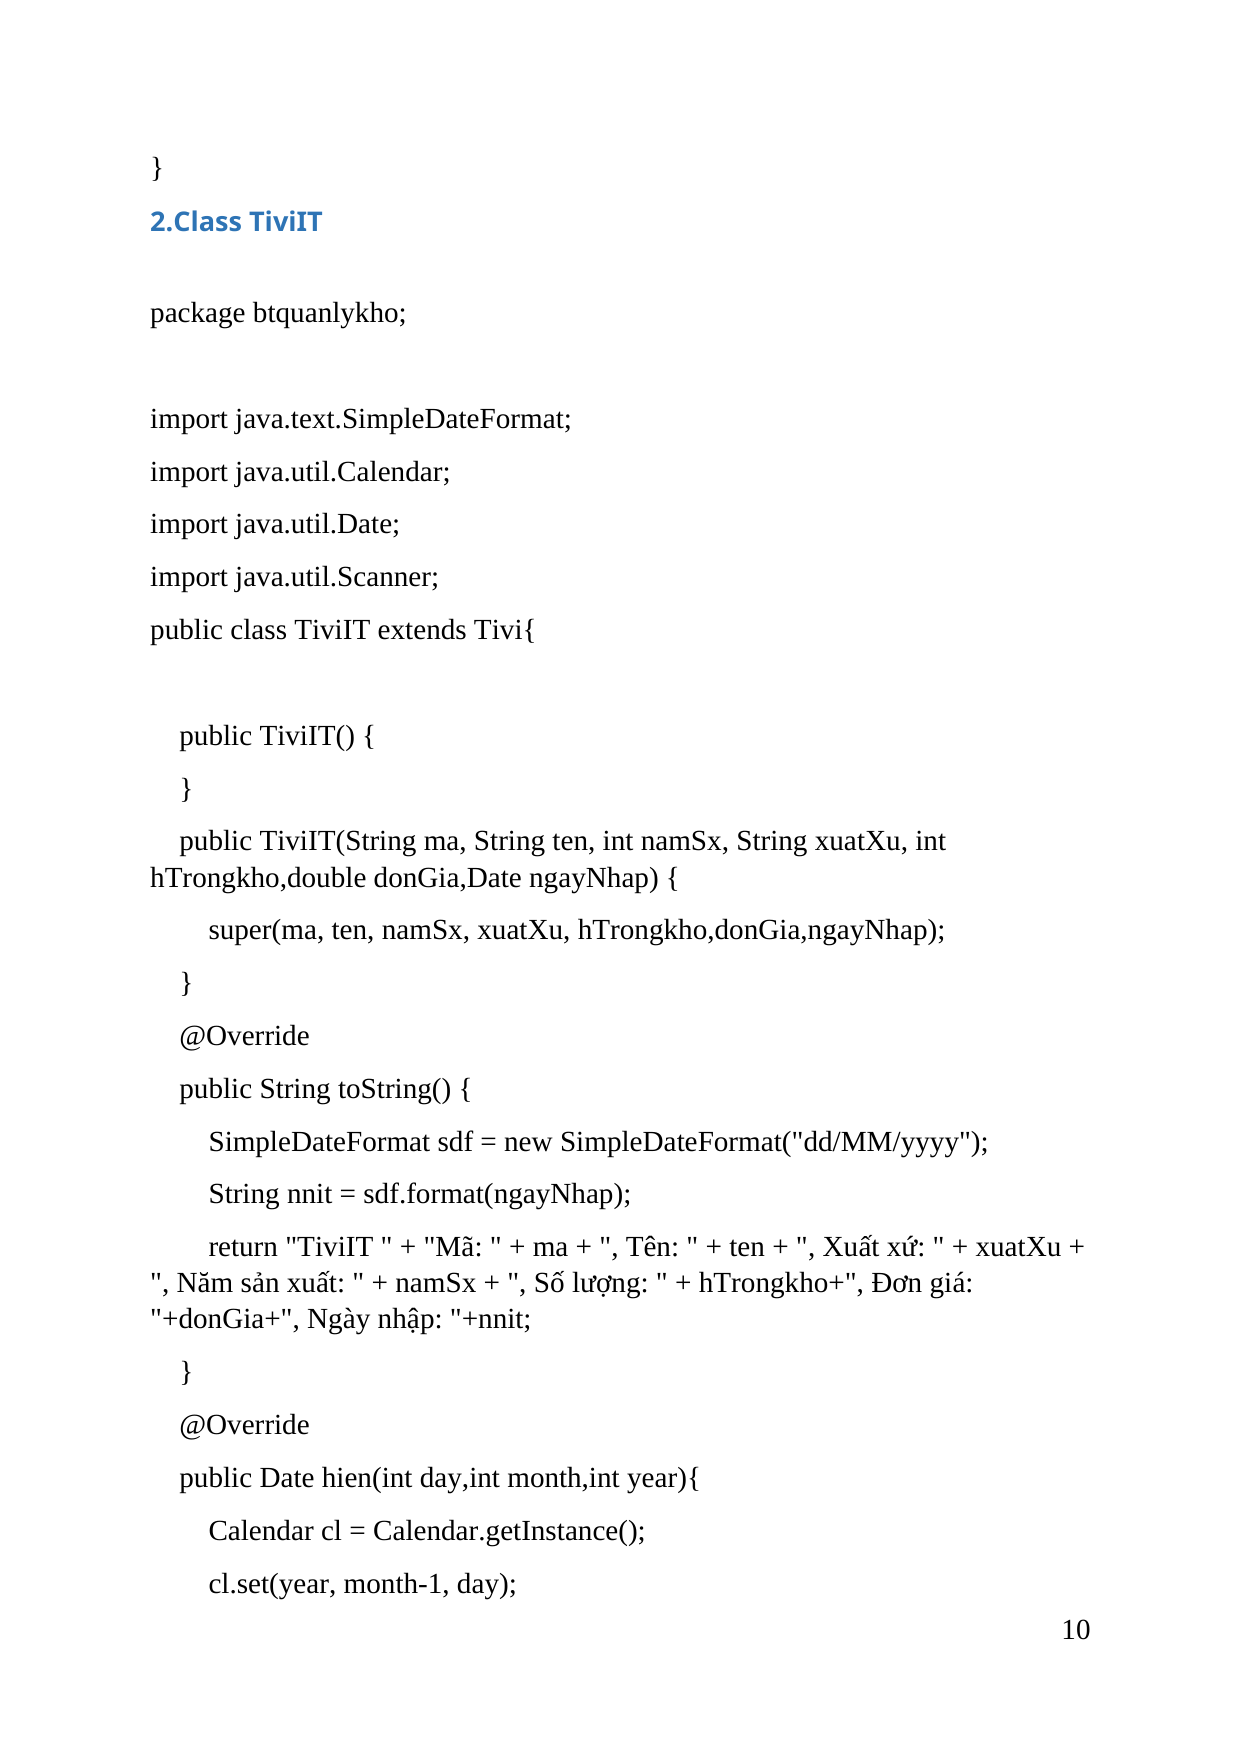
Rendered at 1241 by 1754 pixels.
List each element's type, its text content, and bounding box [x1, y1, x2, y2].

text import java.text.SimpleDateFormat; [150, 401, 1090, 434]
text return "TiviIT " + "Mã: " + ma + ", Tên: " + ten + ", Xuất xứ: " + xuatXu + ", Năm sản xuất: " + namSx + ", Số lượng: " + hTrongkho+", Đơn giá: "+donGia+", Ngày nhập: "+nnit; [150, 1229, 1090, 1335]
text import java.util.Calendar; [150, 454, 1090, 487]
text import java.util.Scanner; [150, 559, 1090, 593]
text } [150, 771, 1090, 804]
text } [150, 150, 1090, 183]
text public Date hien(int day,int month,int year){ [150, 1460, 1090, 1494]
text Calendar cl = Calendar.getInstance(); [150, 1513, 1090, 1546]
text public TiviIT() { [150, 718, 1090, 751]
text public String toString() { [150, 1071, 1090, 1104]
text } [150, 1354, 1090, 1388]
text public TiviIT(String ma, String ten, int namSx, String xuatXu, int hTrongkho,double donGia,Date ngayNhap) { [150, 823, 1090, 893]
text } [150, 965, 1090, 999]
text String nnit = sdf.format(ngayNhap); [150, 1177, 1090, 1210]
text package btquanlykho; [150, 295, 1090, 329]
subtitle 2.Class TiviIT [150, 203, 1090, 240]
text @Override [150, 1407, 1090, 1441]
text cl.set(year, month-1, day); [150, 1566, 1090, 1599]
text public class TiviIT extends Tivi{ [150, 612, 1090, 646]
text super(ma, ten, namSx, xuatXu, hTrongkho,donGia,ngayNhap); [150, 912, 1090, 946]
text @Override [150, 1018, 1090, 1052]
text import java.util.Date; [150, 507, 1090, 540]
text SimpleDateFormat sdf = new SimpleDateFormat("dd/MM/yyyy"); [150, 1124, 1090, 1157]
